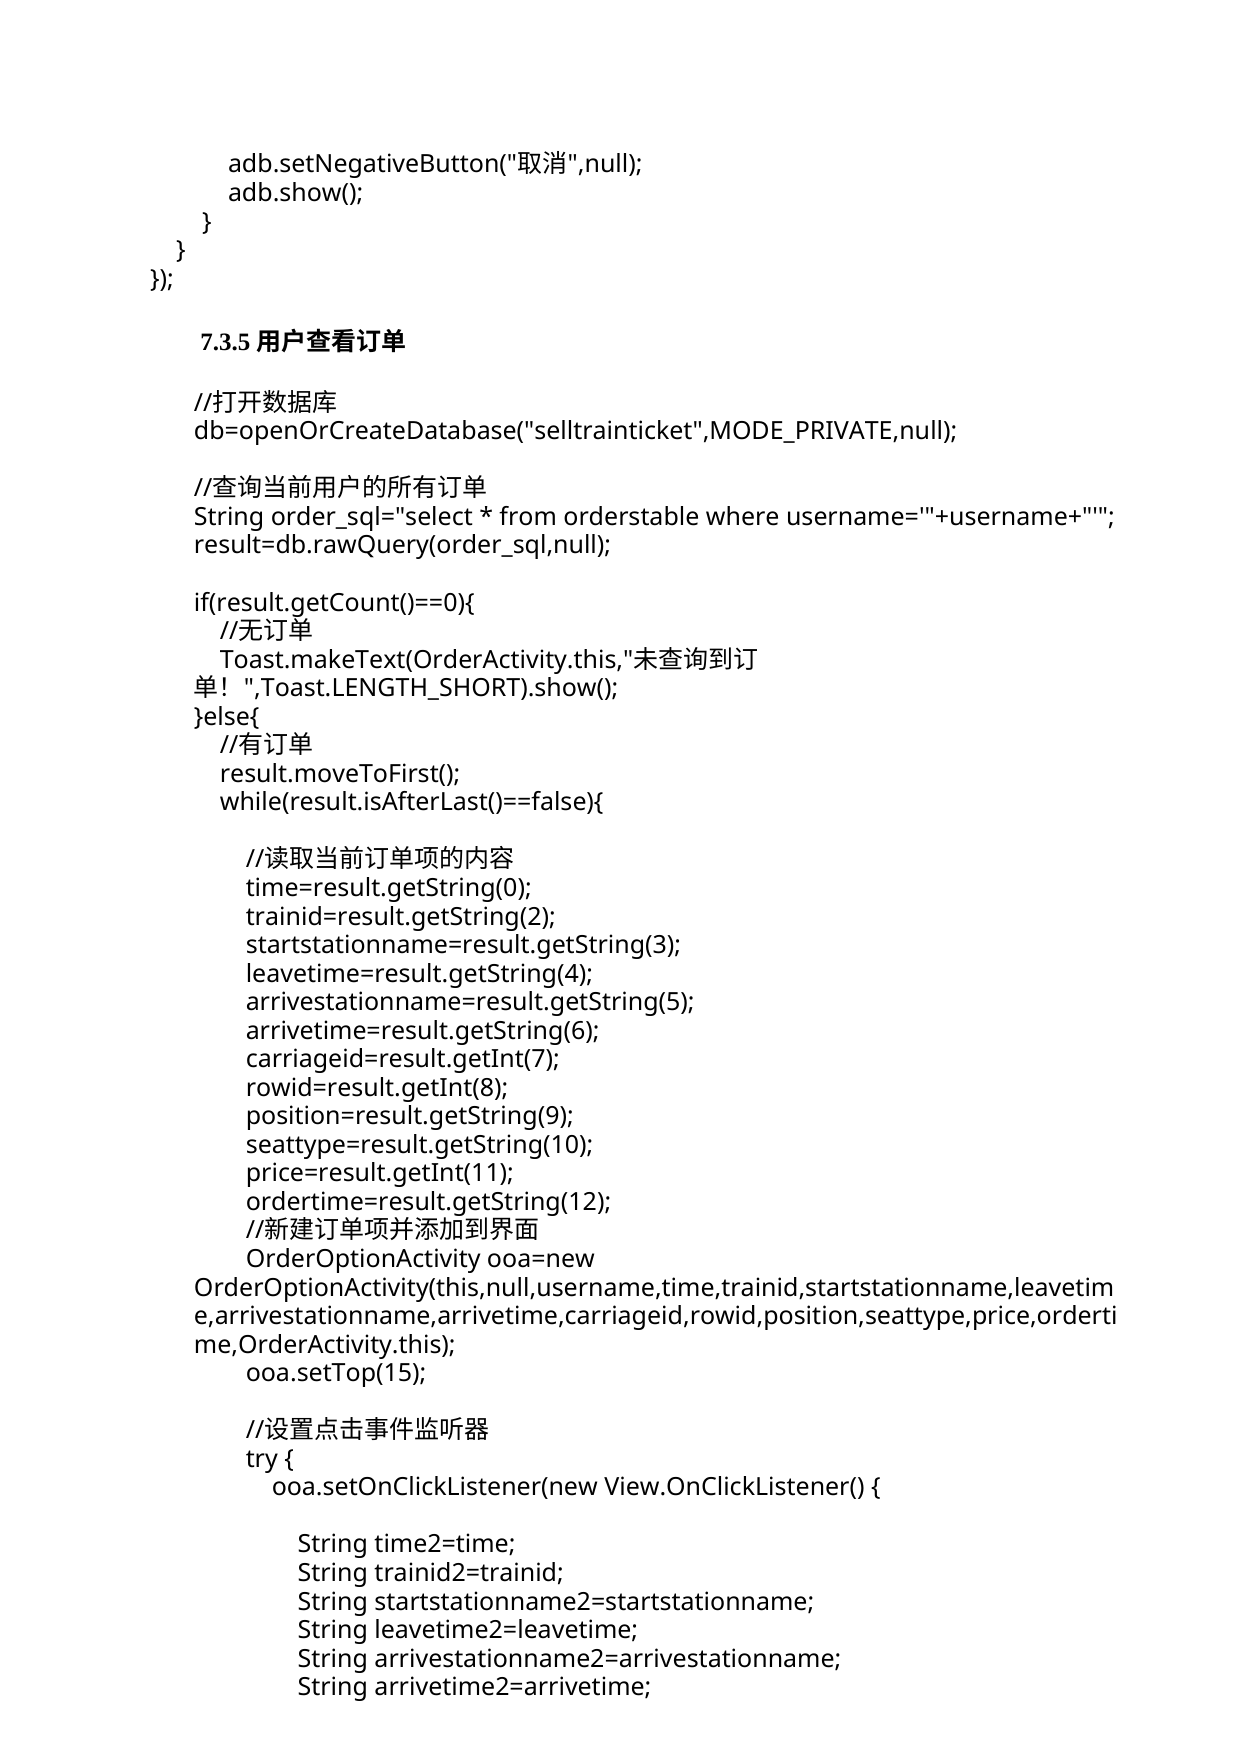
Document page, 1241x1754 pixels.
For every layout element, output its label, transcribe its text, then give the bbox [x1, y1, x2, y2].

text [150, 150, 1118, 293]
text 7.3.5 用户查看订单 [150, 324, 1118, 356]
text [194, 388, 1118, 1701]
